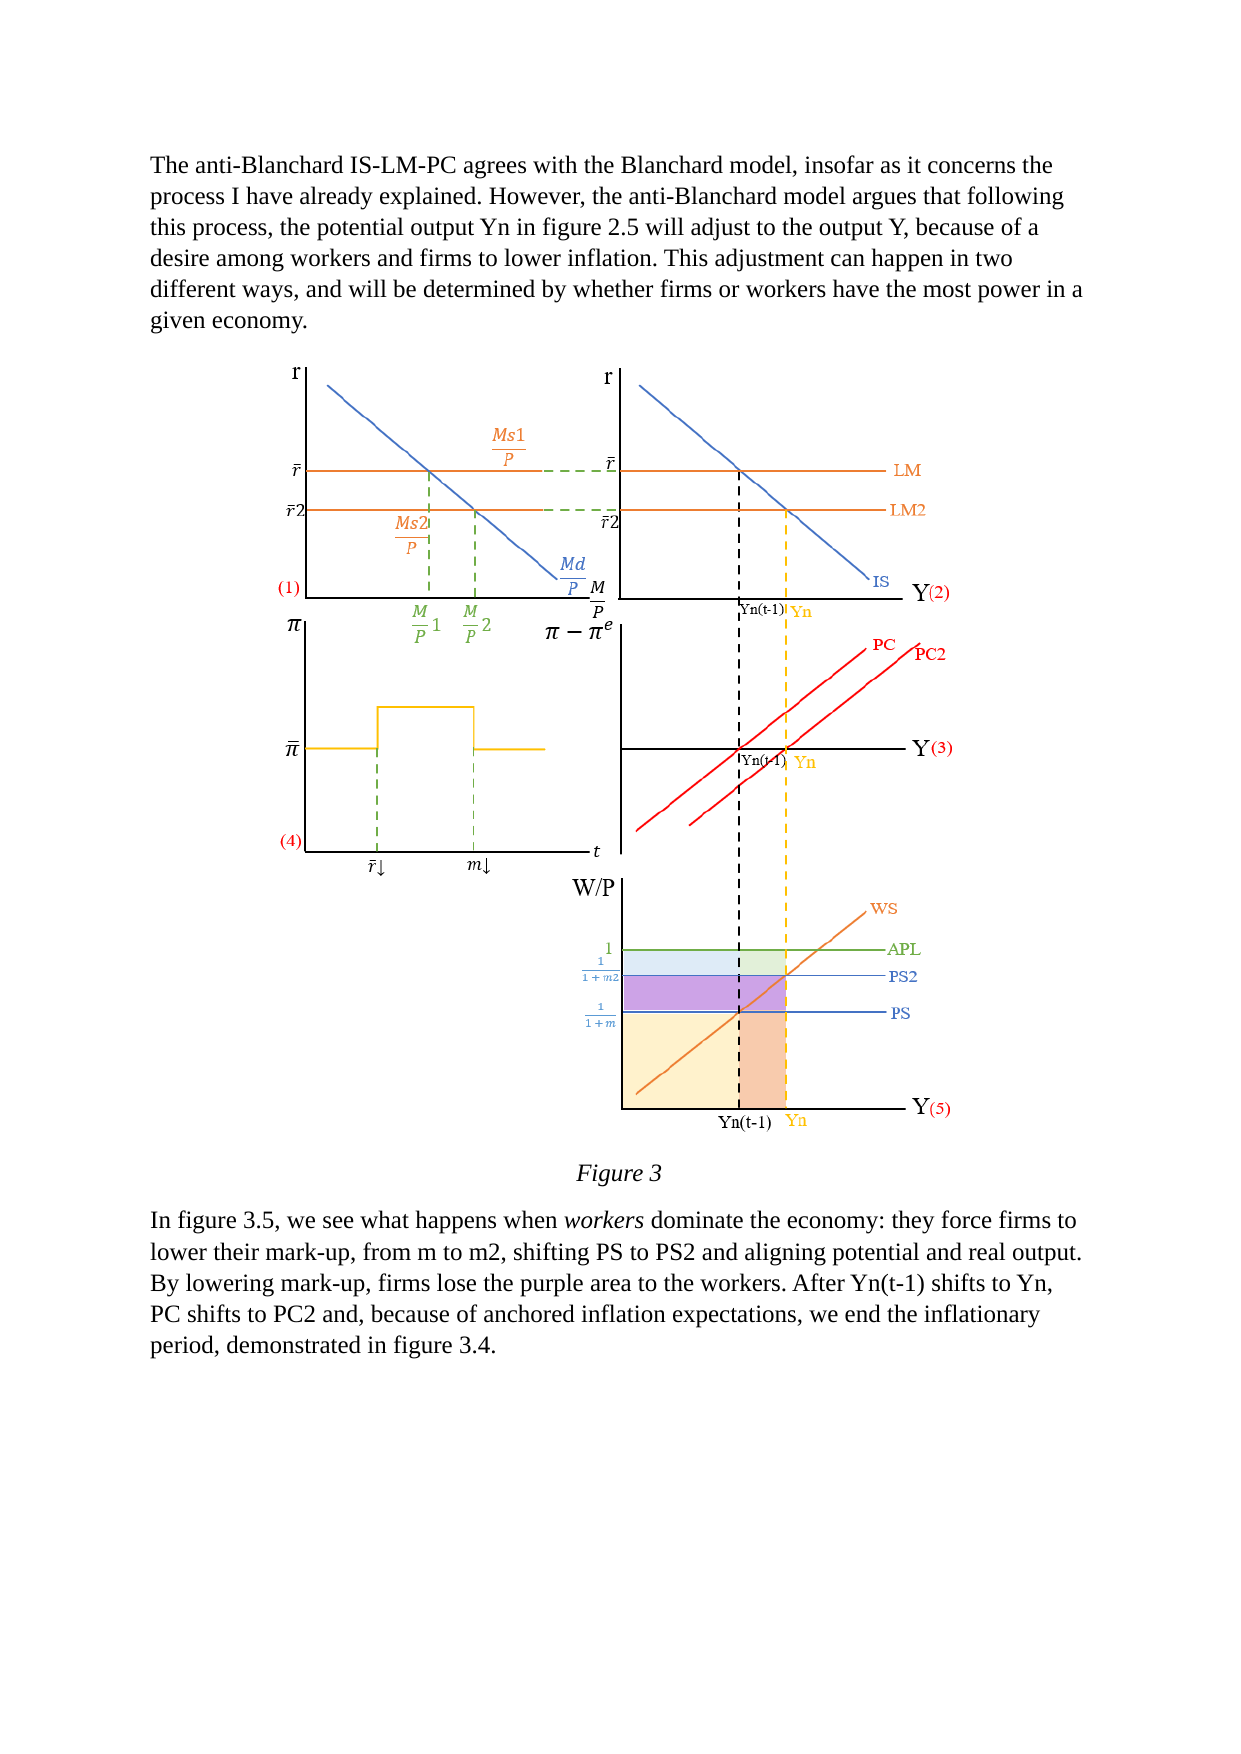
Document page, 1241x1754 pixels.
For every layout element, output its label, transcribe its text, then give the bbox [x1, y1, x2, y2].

text In figure 3.5, we see what happens when workers dominate the economy: they force firms to lower their mark-up, from m to m2, shifting PS to PS2 and aligning potential and real output. By lowering mark-up, firms lose the purple area to the workers. After Yn(t-1) shifts to Yn, PC shifts to PC2 and, because of anchored inflation expectations, we end the inflationary period, demonstrated in figure 3.4. [150, 1206, 1090, 1358]
text The anti-Blanchard IS-LM-PC agrees with the Blanchard model, insofar as it concerns the process I have already explained. However, the anti-Blanchard model argues that following this process, the potential output Yn in figure 2.5 will adjust to the output Y, because of a desire among workers and firms to lower inflation. This adjustment can happen in two different ways, and will be determined by whether firms or workers have the most power in a given economy. [150, 150, 1090, 334]
picture [278, 352, 963, 1139]
text Figure 3 [150, 1158, 1090, 1187]
